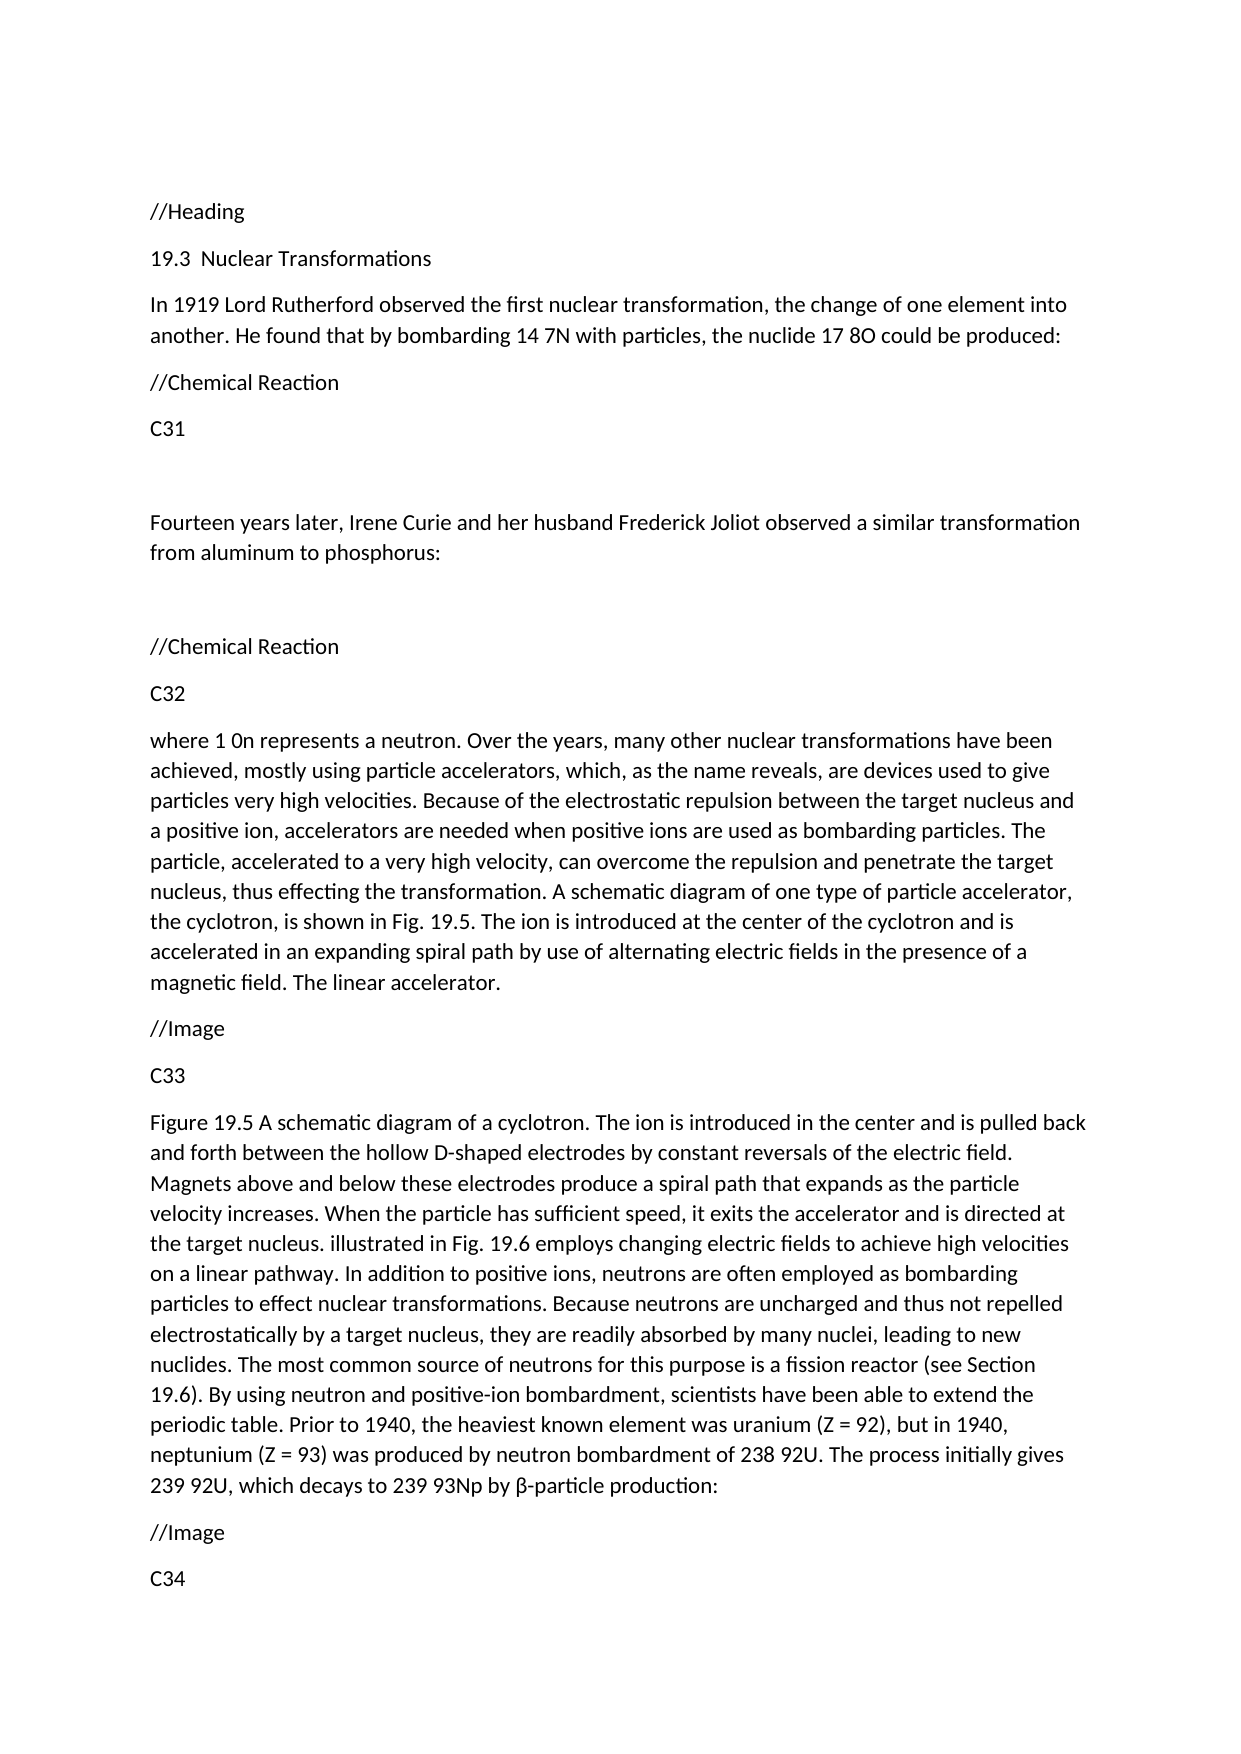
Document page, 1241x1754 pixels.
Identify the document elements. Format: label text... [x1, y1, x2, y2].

text In 1919 Lord Rutherford observed the ﬁrst nuclear transformation, the change of one element into another. He found that by bombarding 14 7N with particles, the nuclide 17 8O could be produced: [150, 291, 1090, 349]
text 19.3 Nuclear Transformations [150, 244, 1090, 272]
text C31 [150, 414, 1090, 443]
text Figure 19.5 A schematic diagram of a cyclotron. The ion is introduced in the center and is pulled back and forth between the hollow D-shaped electrodes by constant reversals of the electric ﬁeld. Magnets above and below these electrodes produce a spiral path that expands as the particle velocity increases. When the particle has sufﬁcient speed, it exits the accelerator and is directed at the target nucleus. illustrated in Fig. 19.6 employs changing electric ﬁelds to achieve high velocities on a linear pathway. In addition to positive ions, neutrons are often employed as bombarding particles to effect nuclear transformations. Because neutrons are uncharged and thus not repelled electrostatically by a target nucleus, they are readily absorbed by many nuclei, leading to new nuclides. The most common source of neutrons for this purpose is a ﬁssion reactor (see Section 19.6). By using neutron and positive-ion bombardment, scientists have been able to extend the periodic table. Prior to 1940, the heaviest known element was uranium (Z = 92), but in 1940, neptunium (Z = 93) was produced by neutron bombardment of 238 92U. The process initially gives 239 92U, which decays to 239 93Np by β-particle production: [150, 1108, 1090, 1499]
text C33 [150, 1061, 1090, 1089]
text C34 [150, 1564, 1090, 1593]
text where 1 0n represents a neutron. Over the years, many other nuclear transformations have been achieved, mostly using particle accelerators, which, as the name reveals, are devices used to give particles very high velocities. Because of the electrostatic repulsion between the target nucleus and a positive ion, accelerators are needed when positive ions are used as bombarding particles. The particle, accelerated to a very high velocity, can overcome the repulsion and penetrate the target nucleus, thus effecting the transformation. A schematic diagram of one type of particle accelerator, the cyclotron, is shown in Fig. 19.5. The ion is introduced at the center of the cyclotron and is accelerated in an expanding spiral path by use of alternating electric ﬁelds in the presence of a magnetic ﬁeld. The linear accelerator. [150, 726, 1090, 996]
text //Chemical Reaction [150, 368, 1090, 396]
text //Chemical Reaction [150, 632, 1090, 660]
text //Image [150, 1518, 1090, 1546]
text Fourteen years later, Irene Curie and her husband Frederick Joliot observed a similar transformation from aluminum to phosphorus: [150, 508, 1090, 567]
text C32 [150, 679, 1090, 707]
text //Heading [150, 197, 1090, 225]
text //Image [150, 1014, 1090, 1043]
